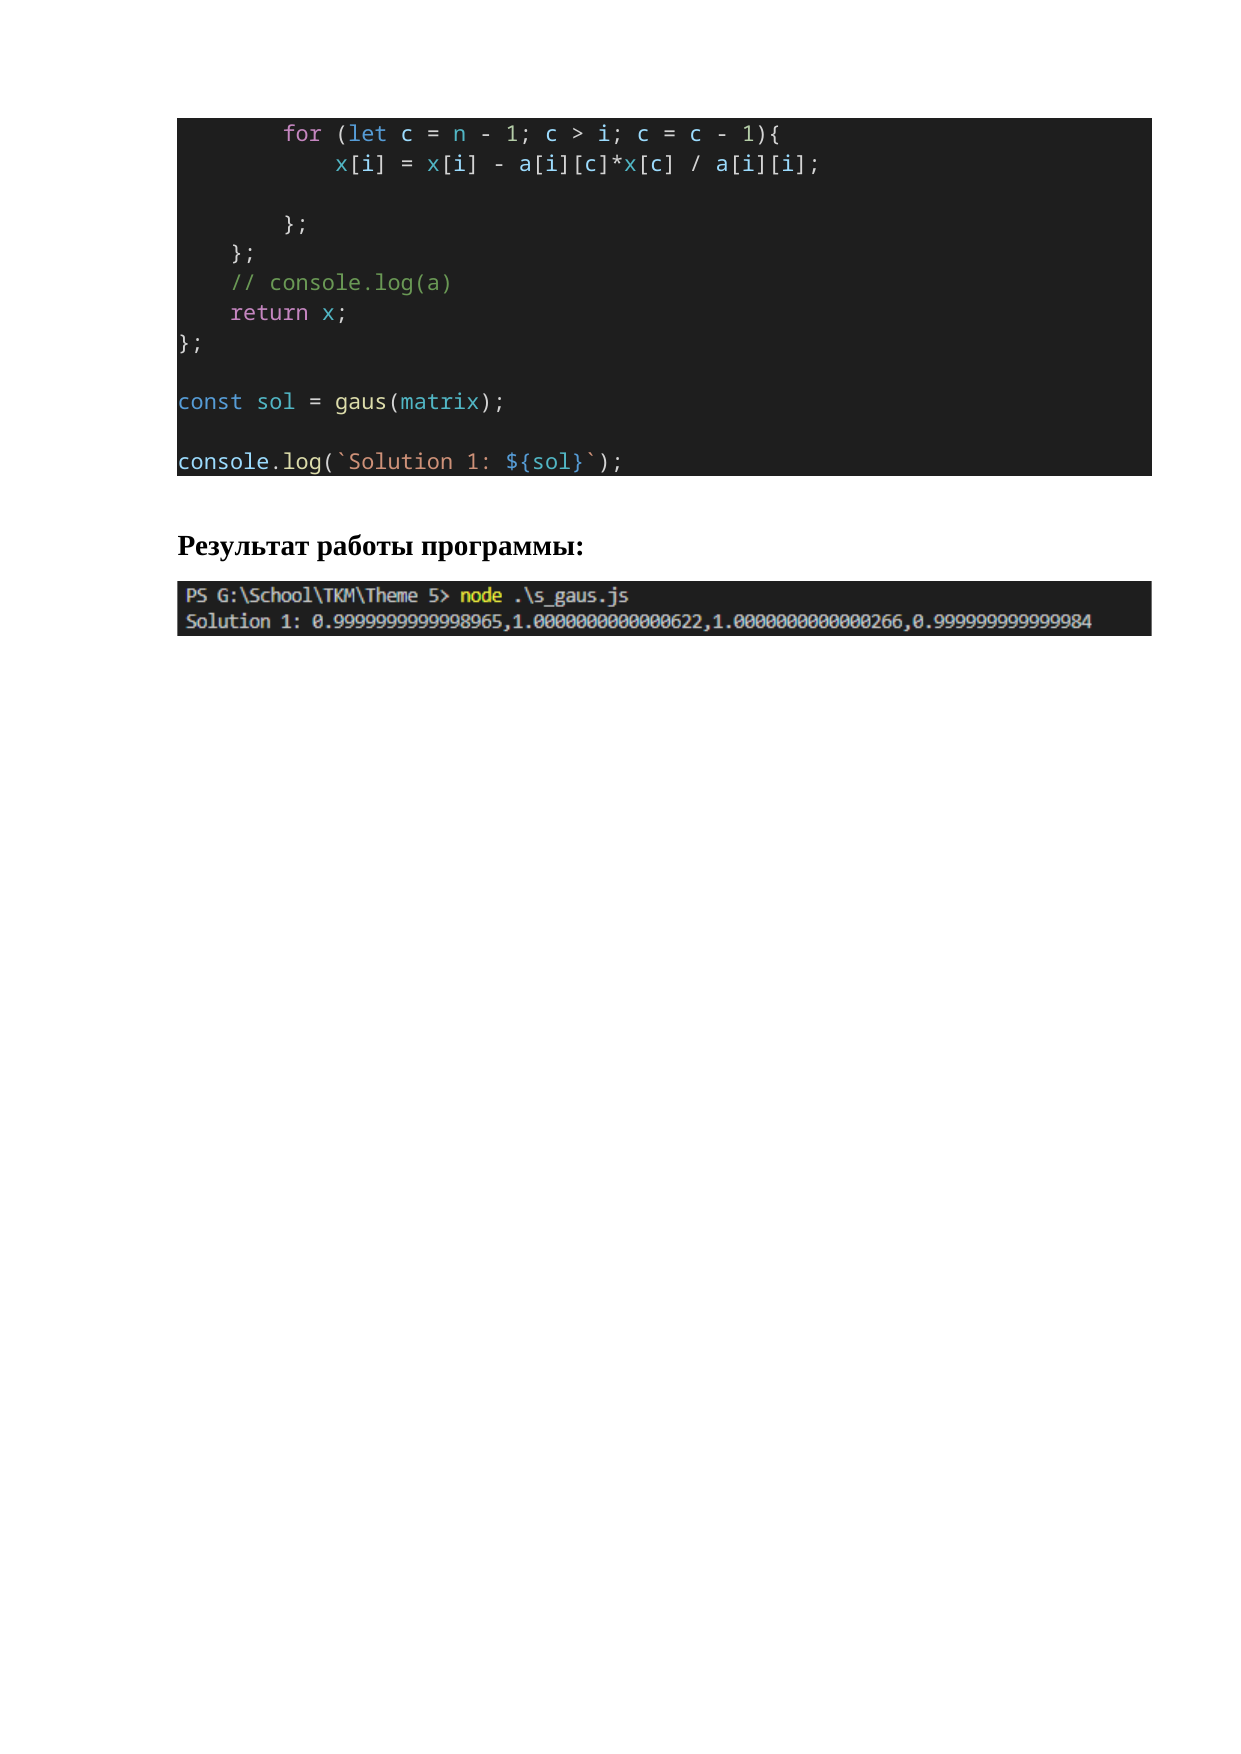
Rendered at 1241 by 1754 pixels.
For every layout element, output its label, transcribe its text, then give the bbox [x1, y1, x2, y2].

text console.log(`Solution 1: ${sol}`); [177, 446, 1152, 476]
text Результат работы программы: [177, 528, 1152, 562]
picture [177, 581, 1152, 636]
text }; [177, 237, 1152, 267]
text }; [177, 327, 1152, 356]
text }; [177, 207, 1152, 237]
text return x; [177, 297, 1152, 327]
text for (let c = n - 1; c > i; c = c - 1){ [177, 118, 1152, 148]
text x[i] = x[i] - a[i][c]*x[c] / a[i][i]; [177, 148, 1152, 207]
text const sol = gaus(matrix); [177, 386, 1152, 416]
text // console.log(a) [177, 267, 1152, 297]
